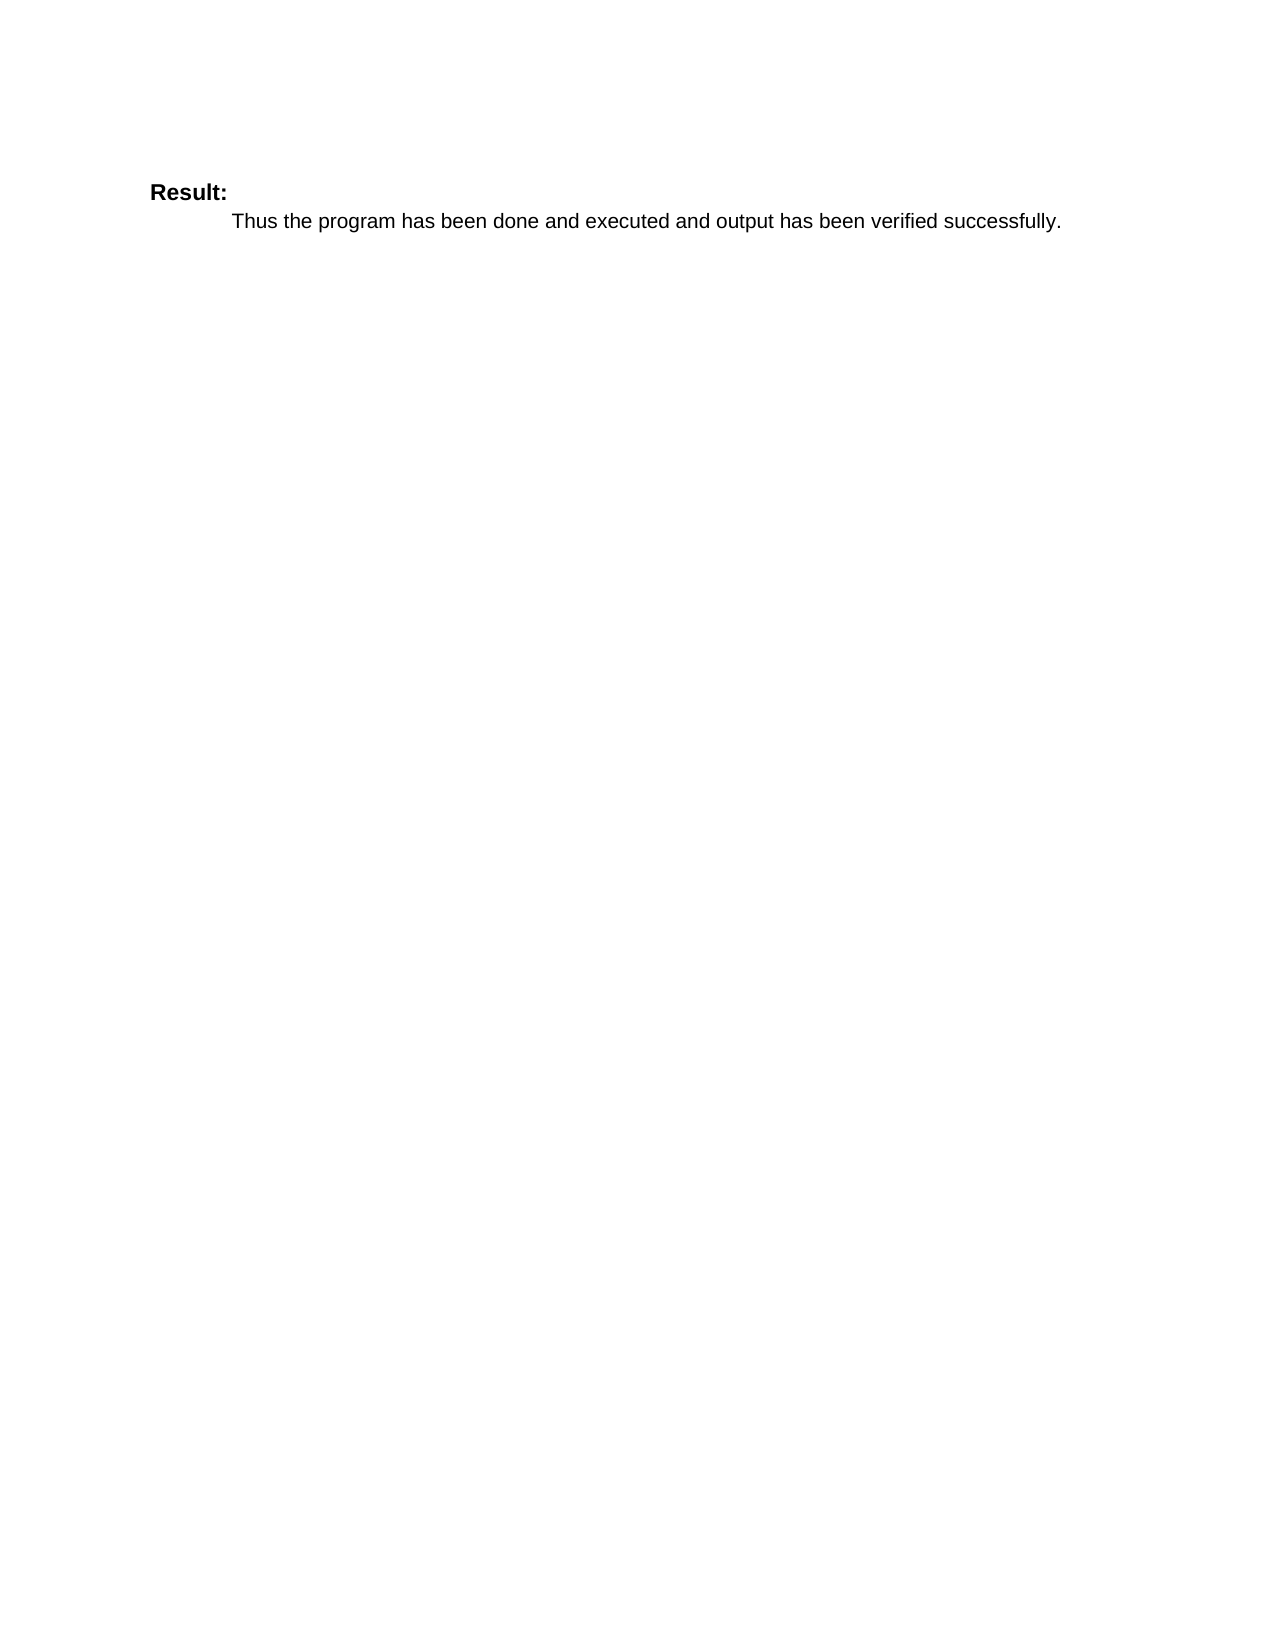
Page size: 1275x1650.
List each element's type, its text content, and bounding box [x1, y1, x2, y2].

text Thus the program has been done and executed and output has been verified successfully. [150, 209, 1125, 233]
text Result: [150, 179, 1125, 205]
